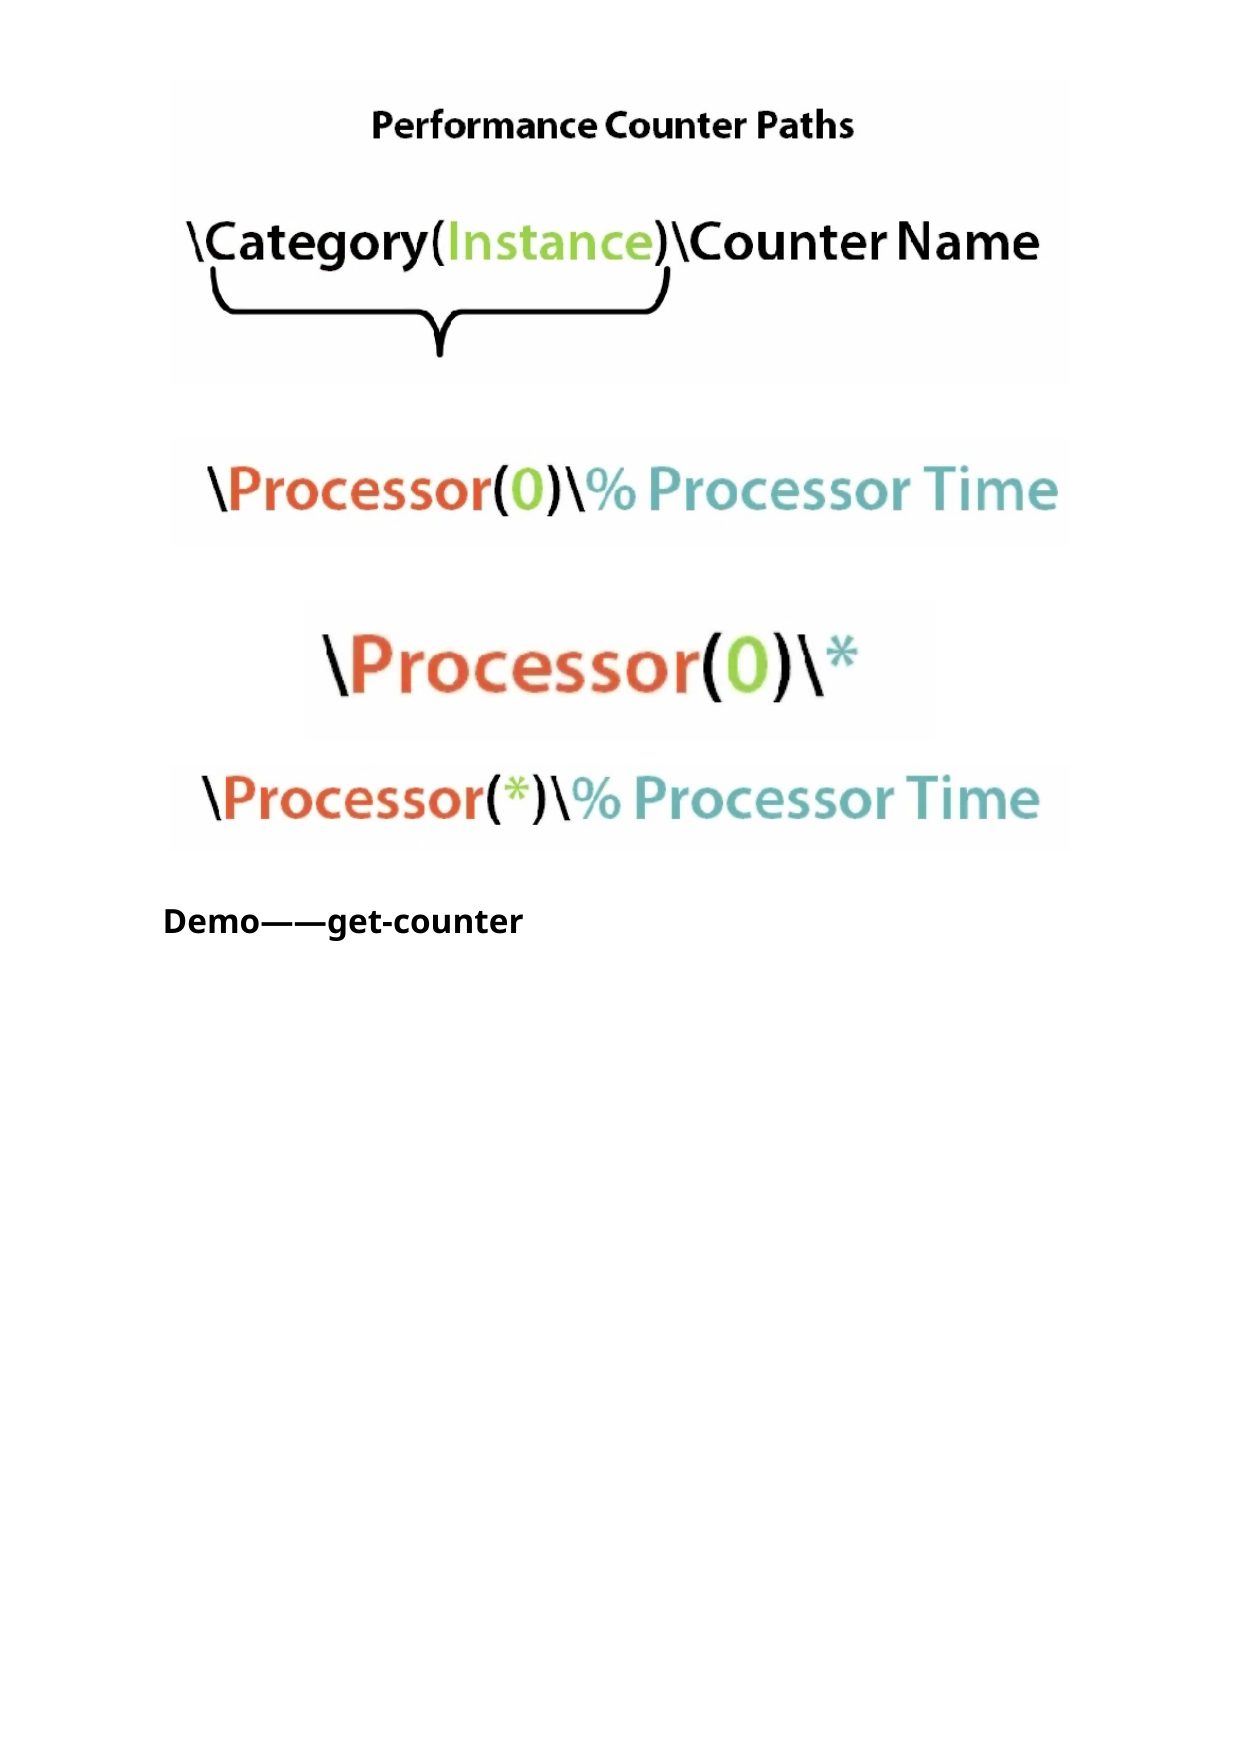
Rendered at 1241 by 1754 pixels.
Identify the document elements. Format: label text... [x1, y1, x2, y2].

picture [305, 600, 935, 742]
picture [170, 80, 1071, 385]
subtitle Demo——get-counter [75, 888, 1165, 953]
picture [170, 763, 1071, 853]
picture [170, 438, 1071, 546]
